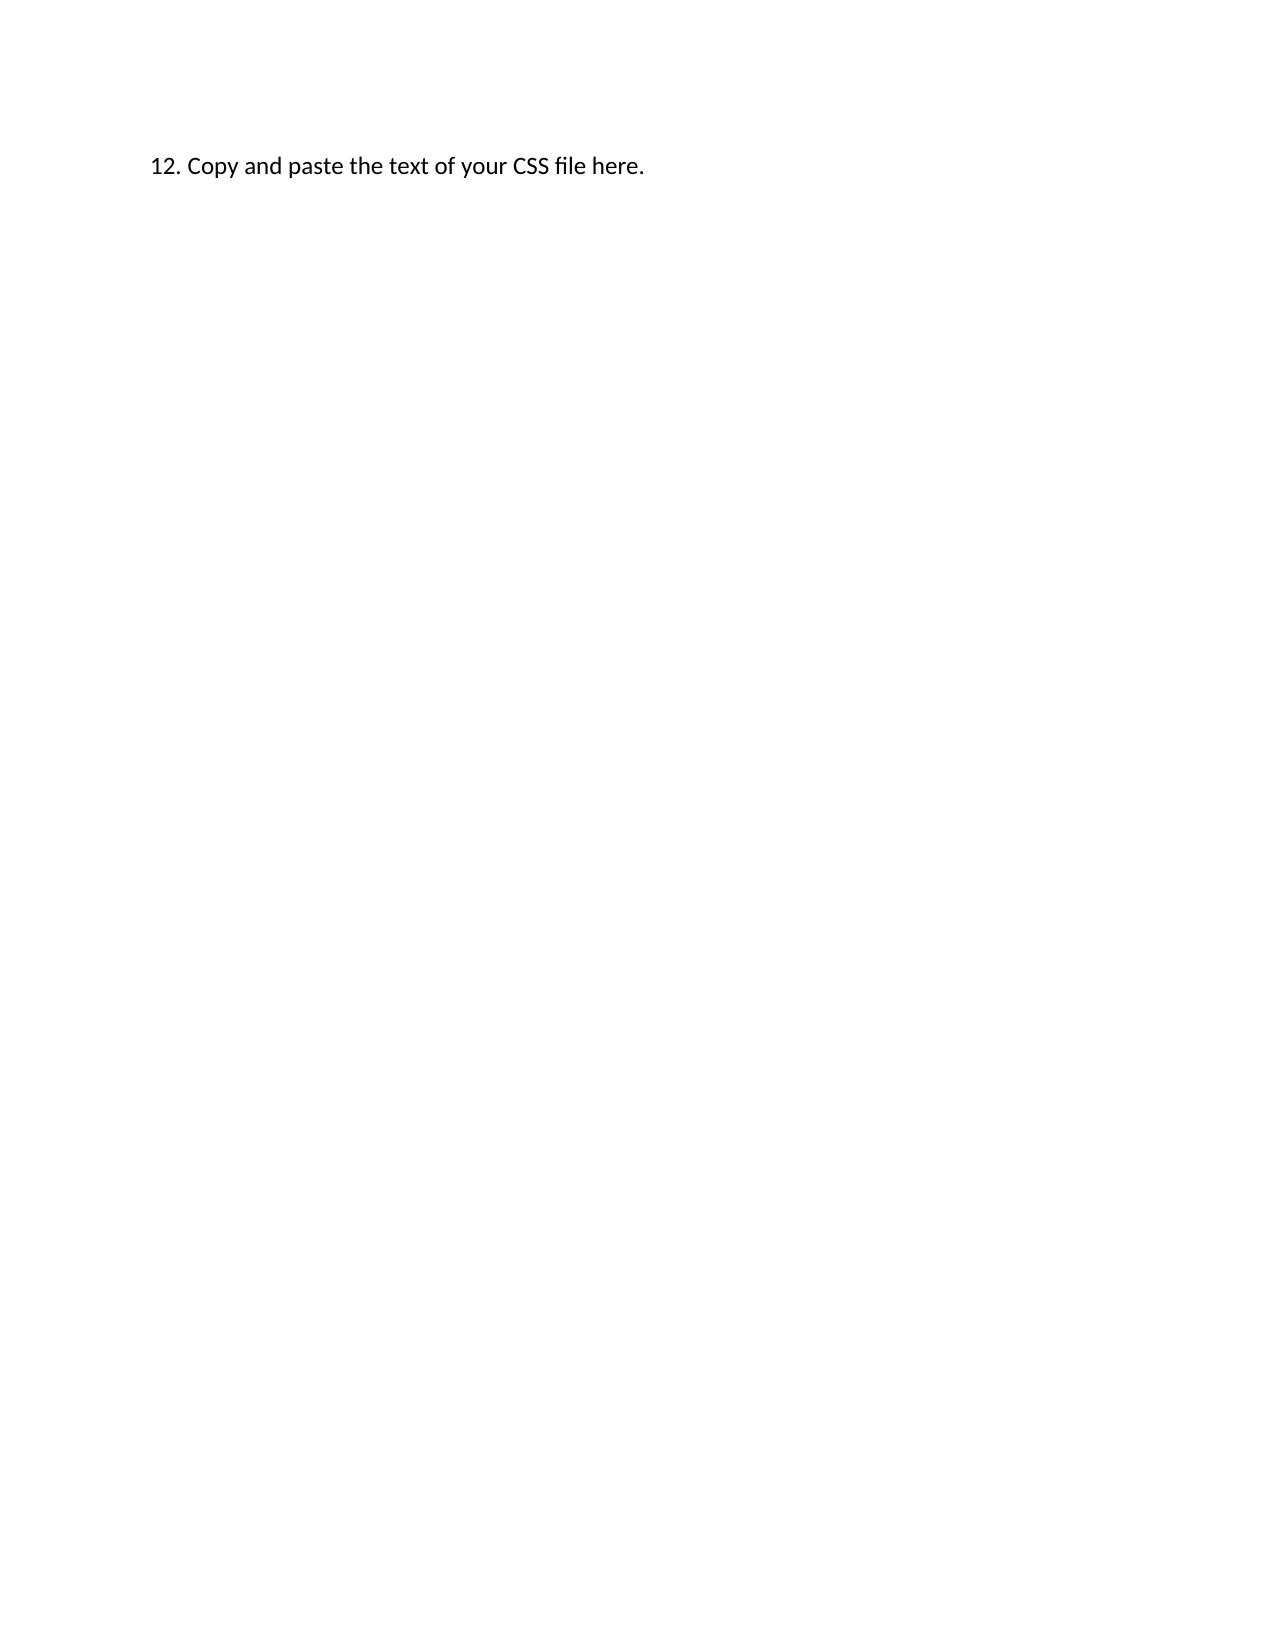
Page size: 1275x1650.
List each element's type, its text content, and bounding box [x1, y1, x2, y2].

list Copy and paste the text of your CSS file here. [150, 150, 1125, 181]
